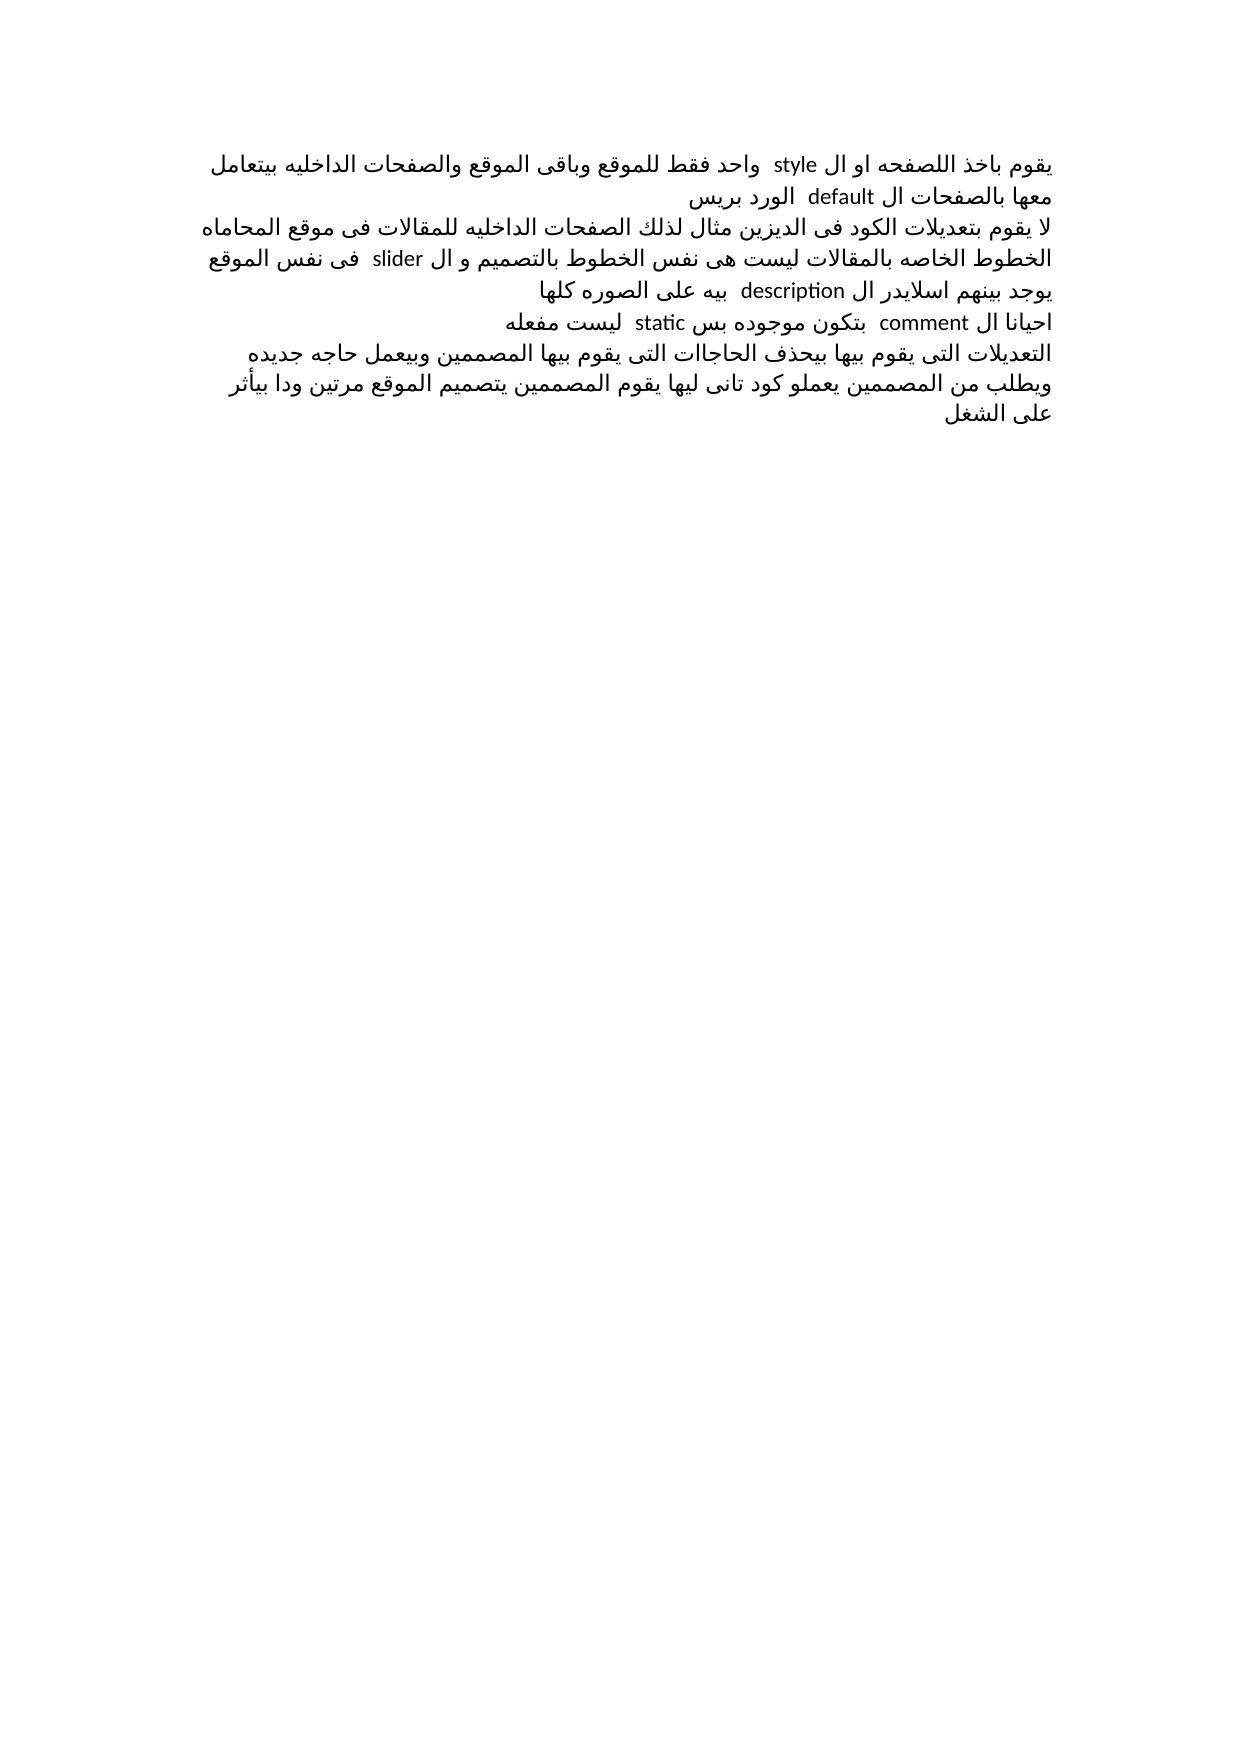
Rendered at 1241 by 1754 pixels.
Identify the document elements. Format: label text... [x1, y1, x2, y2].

text يقوم باخذ اللصفحه او ال style واحد فقط للموقع وباقى الموقع والصفحات الداخليه بيتعامل معها بالصفحات ال default الورد بريس لا يقوم بتعديلات الكود فى الديزين مثال لذلك الصفحات الداخليه للمقالات فى موقع المحاماه الخطوط الخاصه بالمقالات ليست هى نفس الخطوط بالتصميم و ال slider فى نفس الموقع يوجد بينهم اسلايدر ال description بيه على الصوره كلها احيانا ال comment بتكون موجوده بس static ليست مفعله التعديلات التى يقوم بيها بيحذف الحاجاات التى يقوم بيها المصممين وبيعمل حاجه جديده ويطلب من المصممين يعملو كود تانى ليها يقوم المصممين يتصميم الموقع مرتين ودا بيأثر على الشغل [187, 150, 1053, 426]
